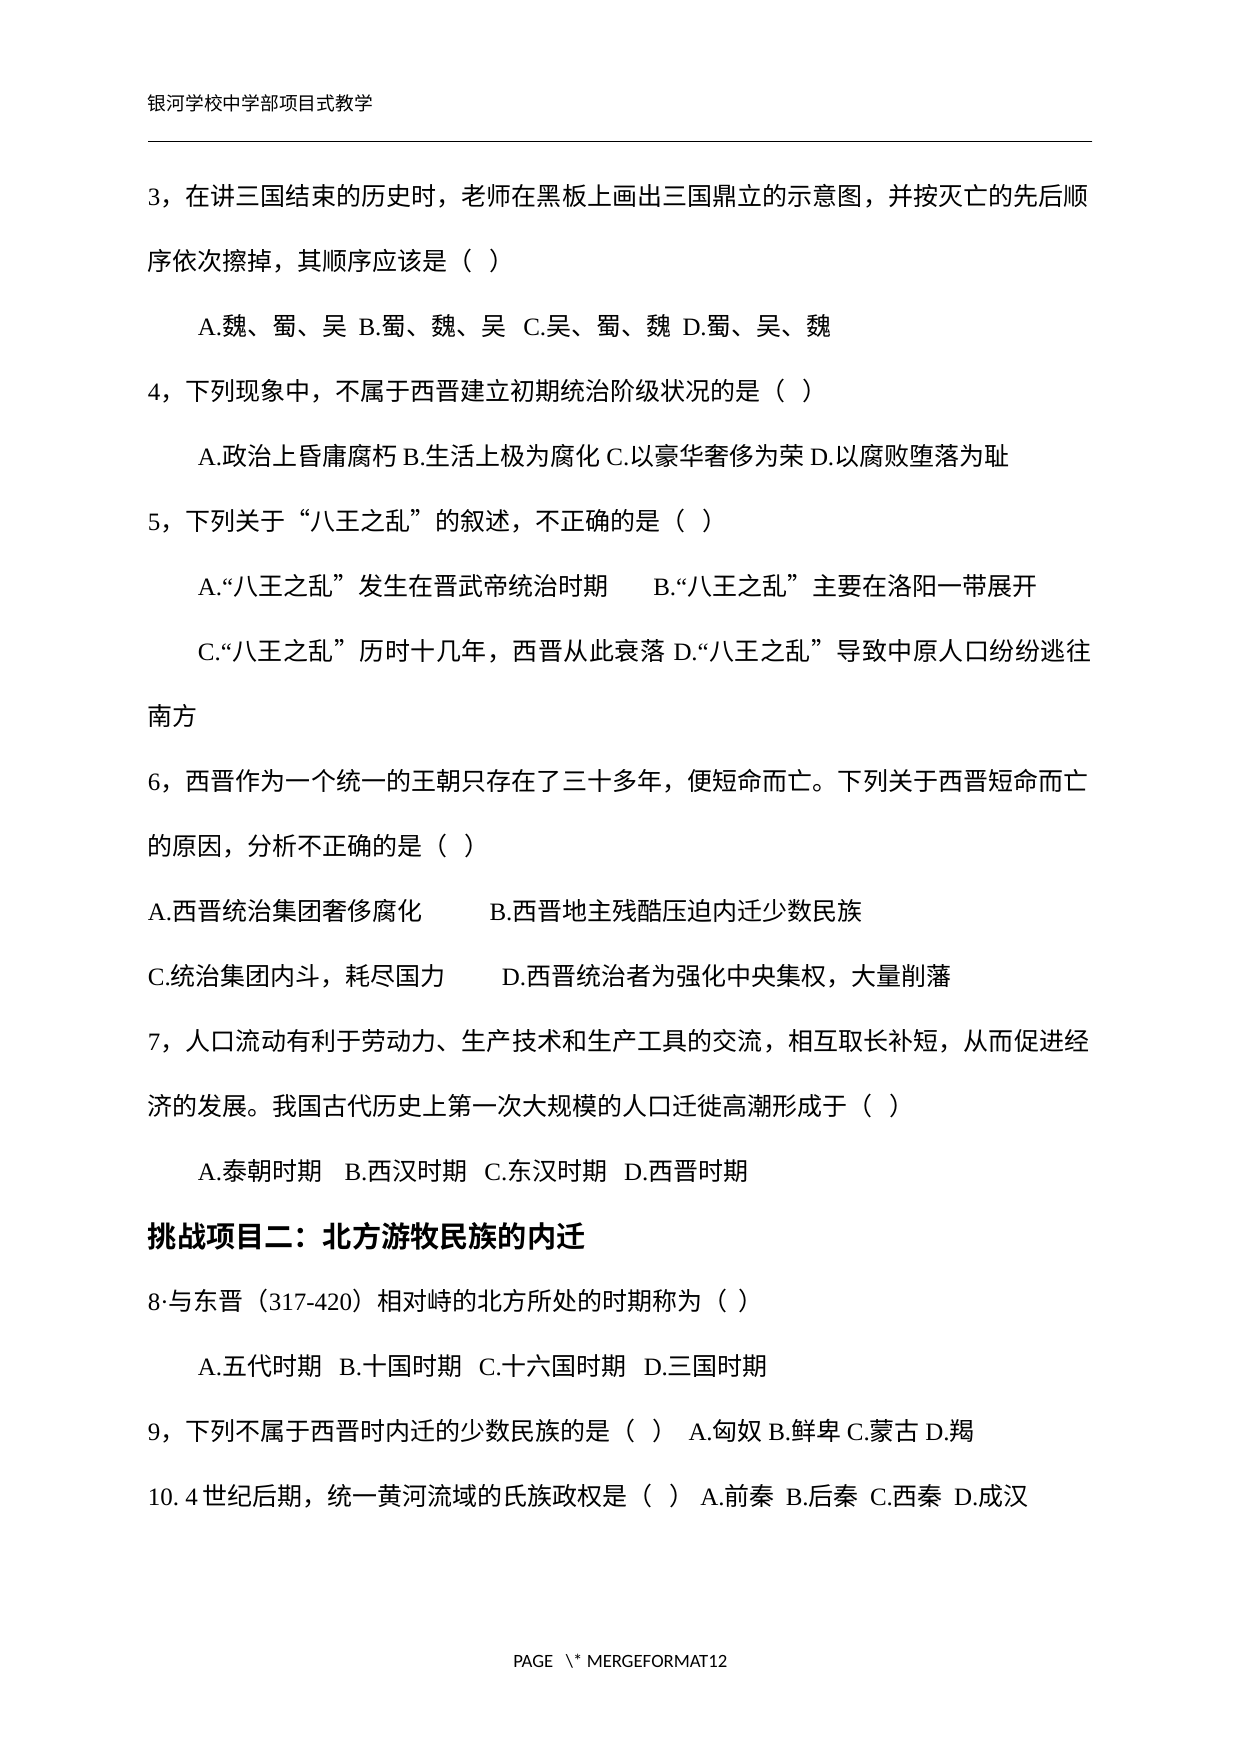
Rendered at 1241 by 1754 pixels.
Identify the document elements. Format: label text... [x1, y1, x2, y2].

text 7，人口流动有利于劳动力、生产技术和生产工具的交流，相互取长补短，从而促进经济的发展。我国古代历史上第一次大规模的人口迁徙高潮形成于（ ） [148, 1007, 1092, 1137]
text C.“八王之乱”历时十几年，西晋从此衰落 D.“八王之乱”导致中原人口纷纷逃往南方 [148, 617, 1092, 747]
text A.“八王之乱”发生在晋武帝统治时期 B.“八王之乱”主要在洛阳一带展开 [148, 552, 1092, 617]
text 6，西晋作为一个统一的王朝只存在了三十多年，便短命而亡。下列关于西晋短命而亡的原因，分析不正确的是（ ） [148, 747, 1092, 877]
text A.政治上昏庸腐朽 B.生活上极为腐化 C.以豪华奢侈为荣 D.以腐败堕落为耻 [148, 422, 1092, 487]
text C.统治集团内斗，耗尽国力 D.西晋统治者为强化中央集权，大量削藩 [148, 942, 1092, 1007]
text A.五代时期 B.十国时期 C.十六国时期 D.三国时期 [148, 1332, 1092, 1397]
text A.魏、蜀、吴 B.蜀、魏、吴 C.吴、蜀、魏 D.蜀、吴、魏 [148, 292, 1092, 357]
text 3，在讲三国结束的历史时，老师在黑板上画出三国鼎立的示意图，并按灭亡的先后顺序依次擦掉，其顺序应该是（ ） [148, 162, 1092, 292]
text 挑战项目二：北方游牧民族的内迁 [148, 1202, 1092, 1267]
text 8·与东晋（317-420）相对峙的北方所处的时期称为（ ） [148, 1267, 1092, 1332]
text 9，下列不属于西晋时内迁的少数民族的是（ ） A.匈奴 B.鲜卑 C.蒙古 D.羯 [148, 1397, 1092, 1462]
text A.西晋统治集团奢侈腐化 B.西晋地主残酷压迫内迁少数民族 [148, 877, 1092, 942]
text A.泰朝时期 B.西汉时期 C.东汉时期 D.西晋时期 [148, 1137, 1092, 1202]
text 10. 4世纪后期，统一黄河流域的氏族政权是（ ） A.前秦 B.后秦 C.西秦 D.成汉 [148, 1462, 1092, 1527]
text 4，下列现象中，不属于西晋建立初期统治阶级状况的是（ ） [148, 357, 1092, 422]
text 5，下列关于“八王之乱”的叙述，不正确的是（ ） [148, 487, 1092, 552]
